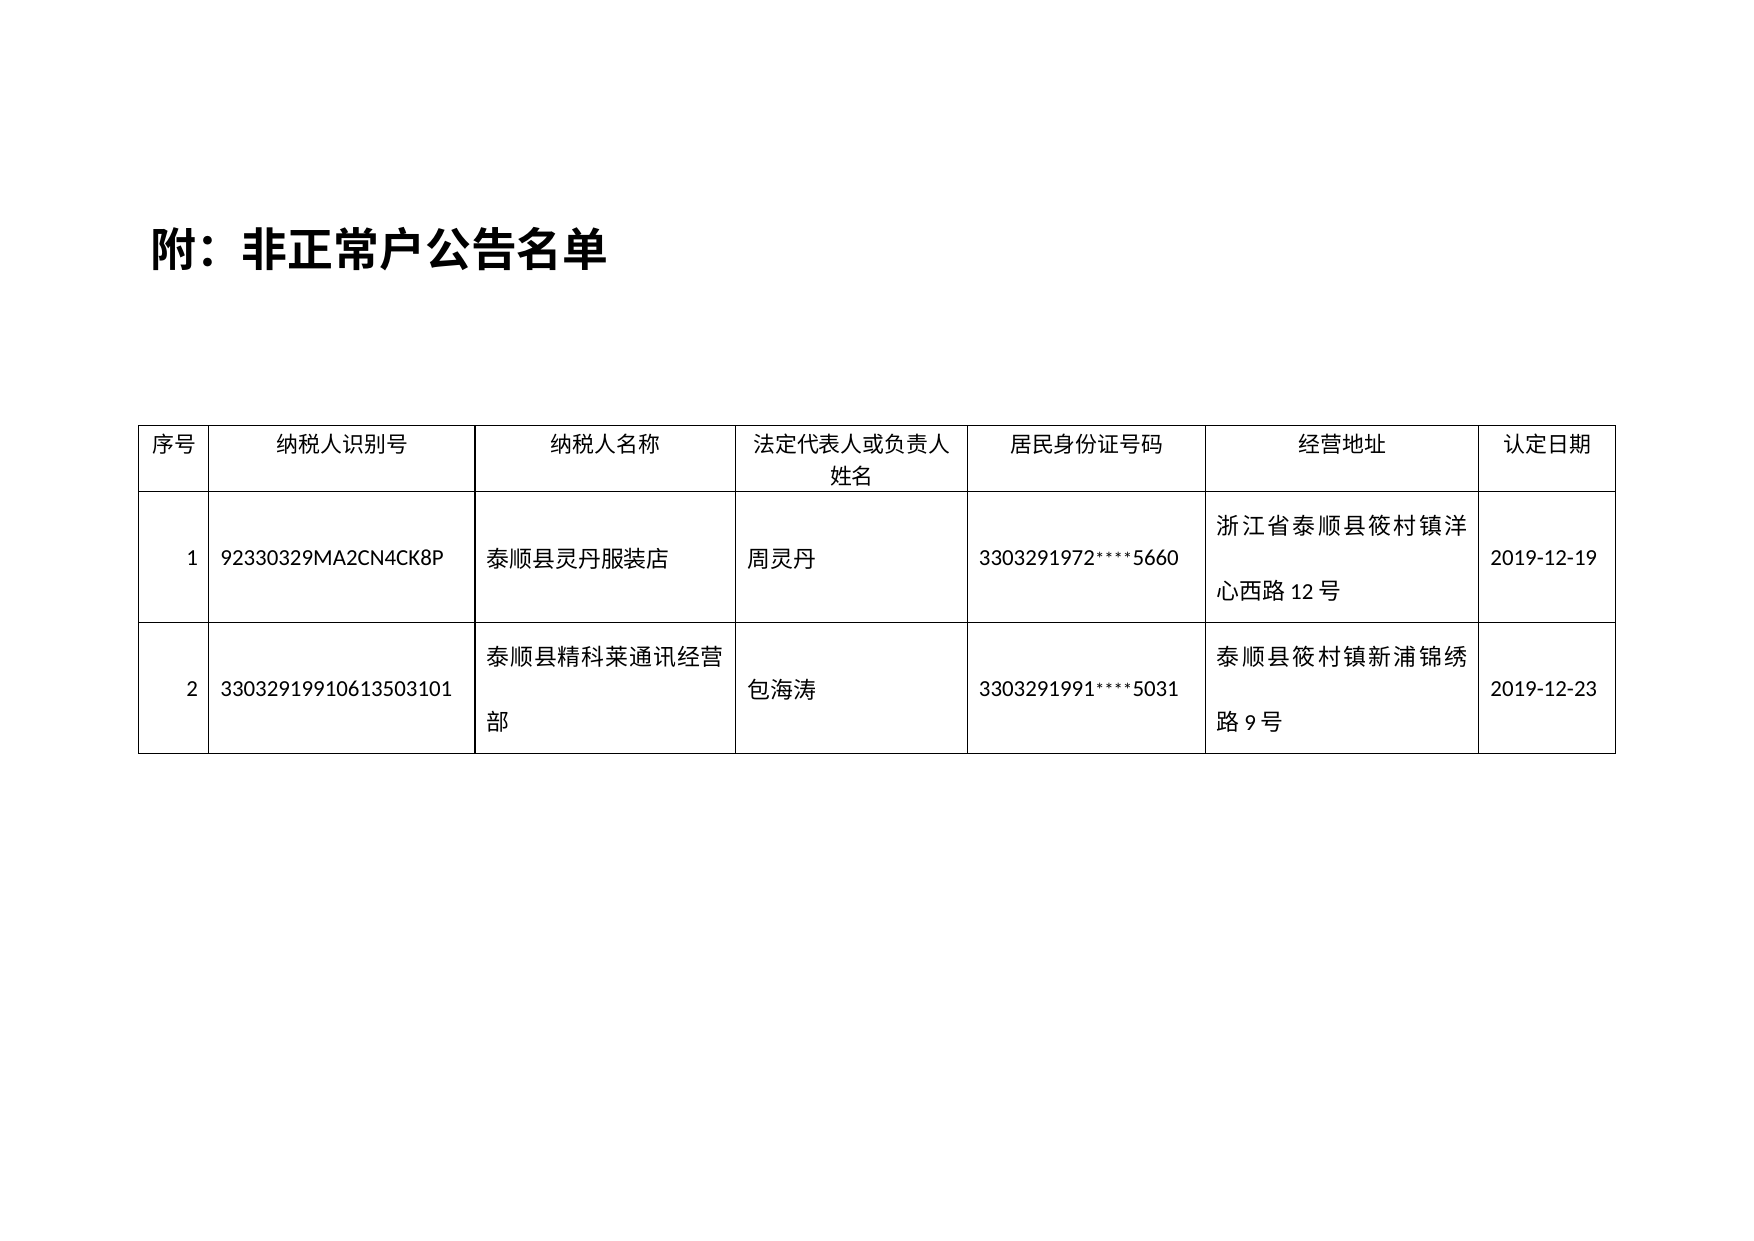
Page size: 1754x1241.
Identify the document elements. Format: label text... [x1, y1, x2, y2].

table_cell 泰顺县筱村镇新浦锦绣路9号 [1206, 623, 1478, 753]
table_cell 泰顺县精科莱通讯经营部 [476, 623, 735, 753]
table_cell 2019-12-23 [1479, 623, 1615, 753]
table_header 纳税人名称 [476, 426, 735, 491]
table_header 纳税人识别号 [209, 426, 474, 491]
table_cell 33032919910613503101 [209, 623, 474, 753]
table_header 居民身份证号码 [968, 426, 1205, 491]
table_header 法定代表人或负责人姓名 [736, 426, 967, 491]
table_cell 2 [139, 623, 208, 753]
table_cell 3303291991****5031 [968, 623, 1205, 753]
table_header 认定日期 [1479, 426, 1615, 491]
table_cell 周灵丹 [736, 492, 967, 622]
table_cell 92330329MA2CN4CK8P [209, 492, 474, 622]
table_cell 2019-12-19 [1479, 492, 1615, 622]
table_cell 浙江省泰顺县筱村镇洋心西路12号 [1206, 492, 1478, 622]
text 附：非正常户公告名单 [150, 198, 1604, 295]
table_header 经营地址 [1206, 426, 1478, 491]
table_cell 泰顺县灵丹服装店 [476, 492, 735, 622]
table_header 序号 [139, 426, 208, 491]
table_cell 包海涛 [736, 623, 967, 753]
table_cell 3303291972****5660 [968, 492, 1205, 622]
table_cell 1 [139, 492, 208, 622]
